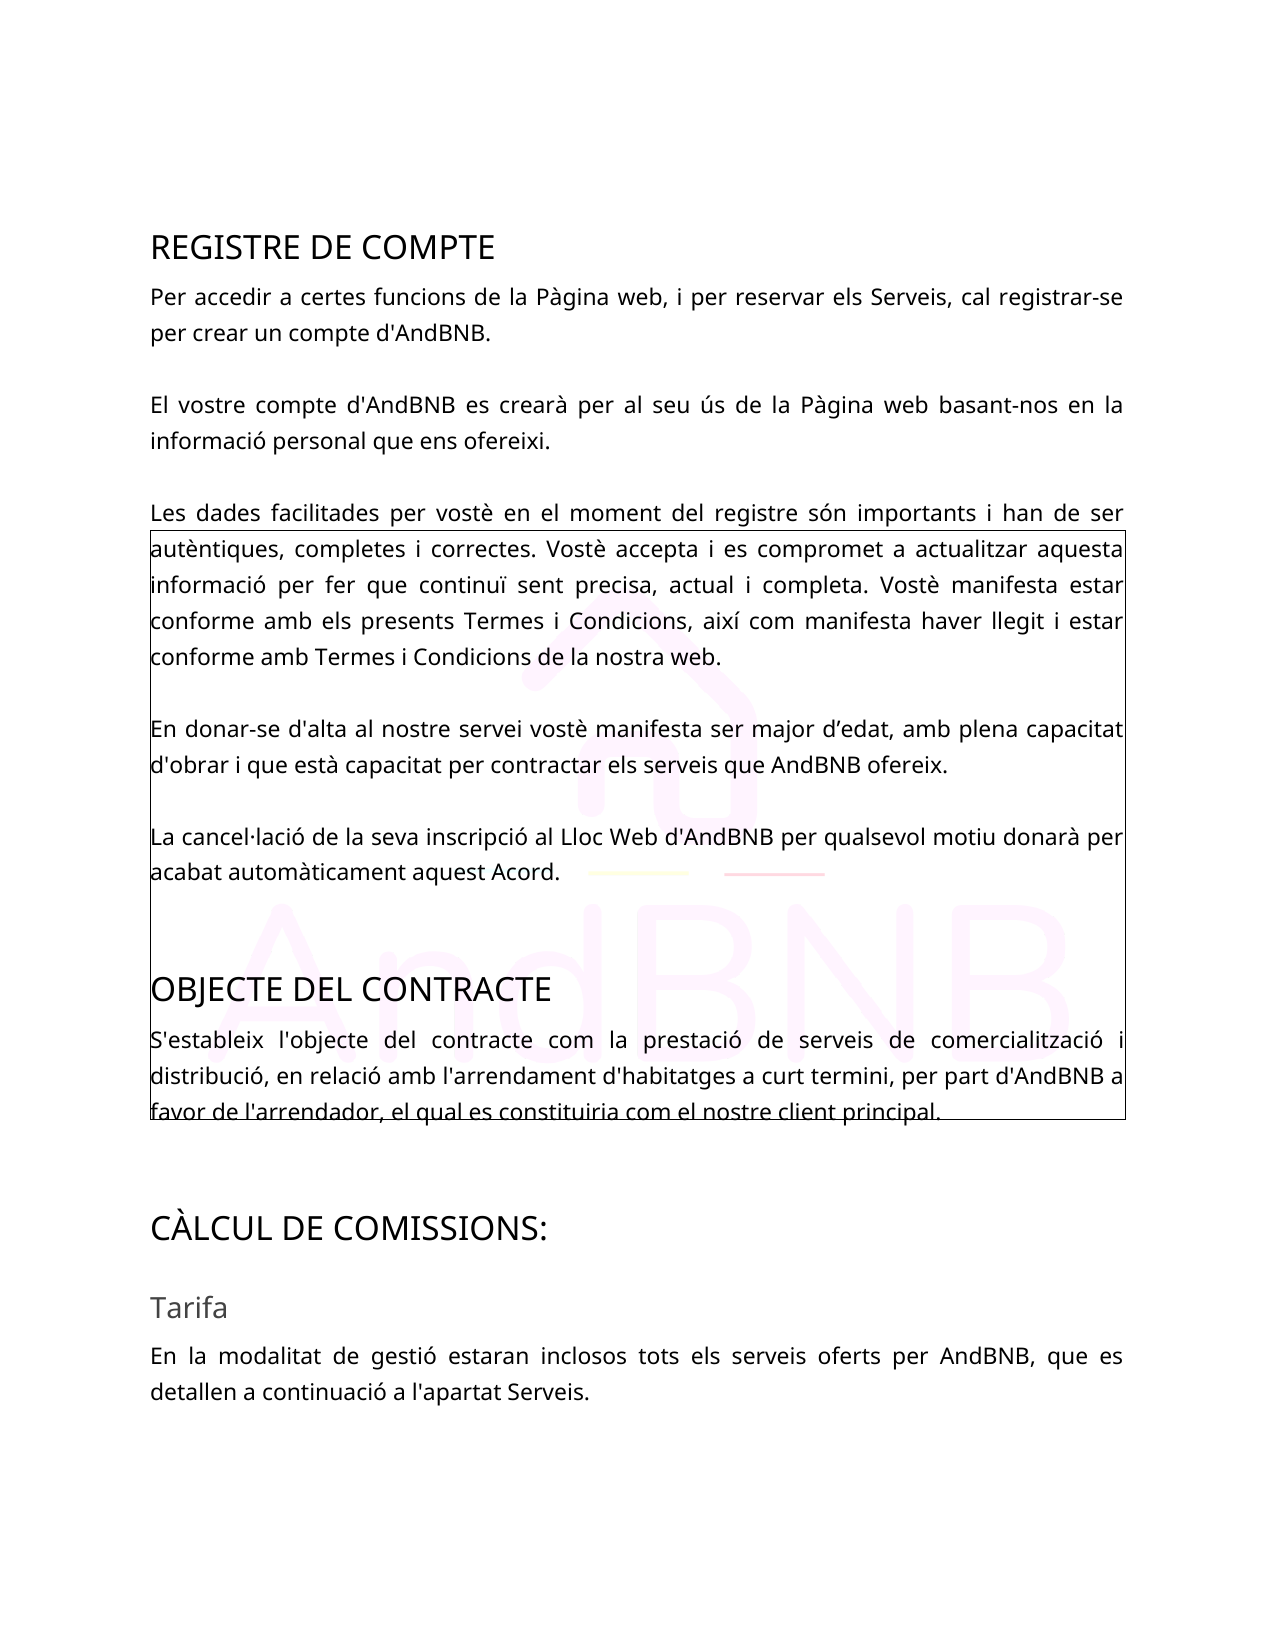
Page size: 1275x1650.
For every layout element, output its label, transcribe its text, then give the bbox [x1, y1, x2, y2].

text Les dades facilitades per vostè en el moment del registre són importants i han de ser autèntiques, completes i correctes. Vostè accepta i es compromet a actualitzar aquesta informació per fer que continuï sent precisa, actual i completa. Vostè manifesta estar conforme amb els presents Termes i Condicions, així com manifesta haver llegit i estar conforme amb Termes i Condicions de la nostra web. [150, 497, 1125, 672]
subtitle OBJECTE DEL CONTRACTE [150, 966, 1125, 1011]
subtitle CÀLCUL DE COMISSIONS: [150, 1205, 1125, 1250]
text Per accedir a certes funcions de la Pàgina web, i per reservar els Serveis, cal registrar-se per crear un compte d'AndBNB. [150, 281, 1125, 348]
subtitle Tarifa [150, 1288, 1125, 1327]
text El vostre compte d'AndBNB es crearà per al seu ús de la Pàgina web basant-nos en la informació personal que ens ofereixi. [150, 389, 1125, 456]
text La cancel·lació de la seva inscripció al Lloc Web d'AndBNB per qualsevol motiu donarà per acabat automàticament aquest Acord. [150, 820, 1125, 888]
subtitle REGISTRE DE COMPTE [150, 223, 1125, 269]
text En la modalitat de gestió estaran inclosos tots els serveis oferts per AndBNB, que es detallen a continuació a l'apartat Serveis. [150, 1340, 1125, 1407]
text En donar-se d'alta al nostre servei vostè manifesta ser major d’edat, amb plena capacitat d'obrar i que està capacitat per contractar els serveis que AndBNB ofereix. [150, 713, 1125, 780]
text S'estableix l'objecte del contracte com la prestació de serveis de comercialització i distribució, en relació amb l'arrendament d'habitatges a curt termini, per part d'AndBNB a favor de l'arrendador, el qual es constituiria com el nostre client principal. [150, 1024, 1125, 1127]
